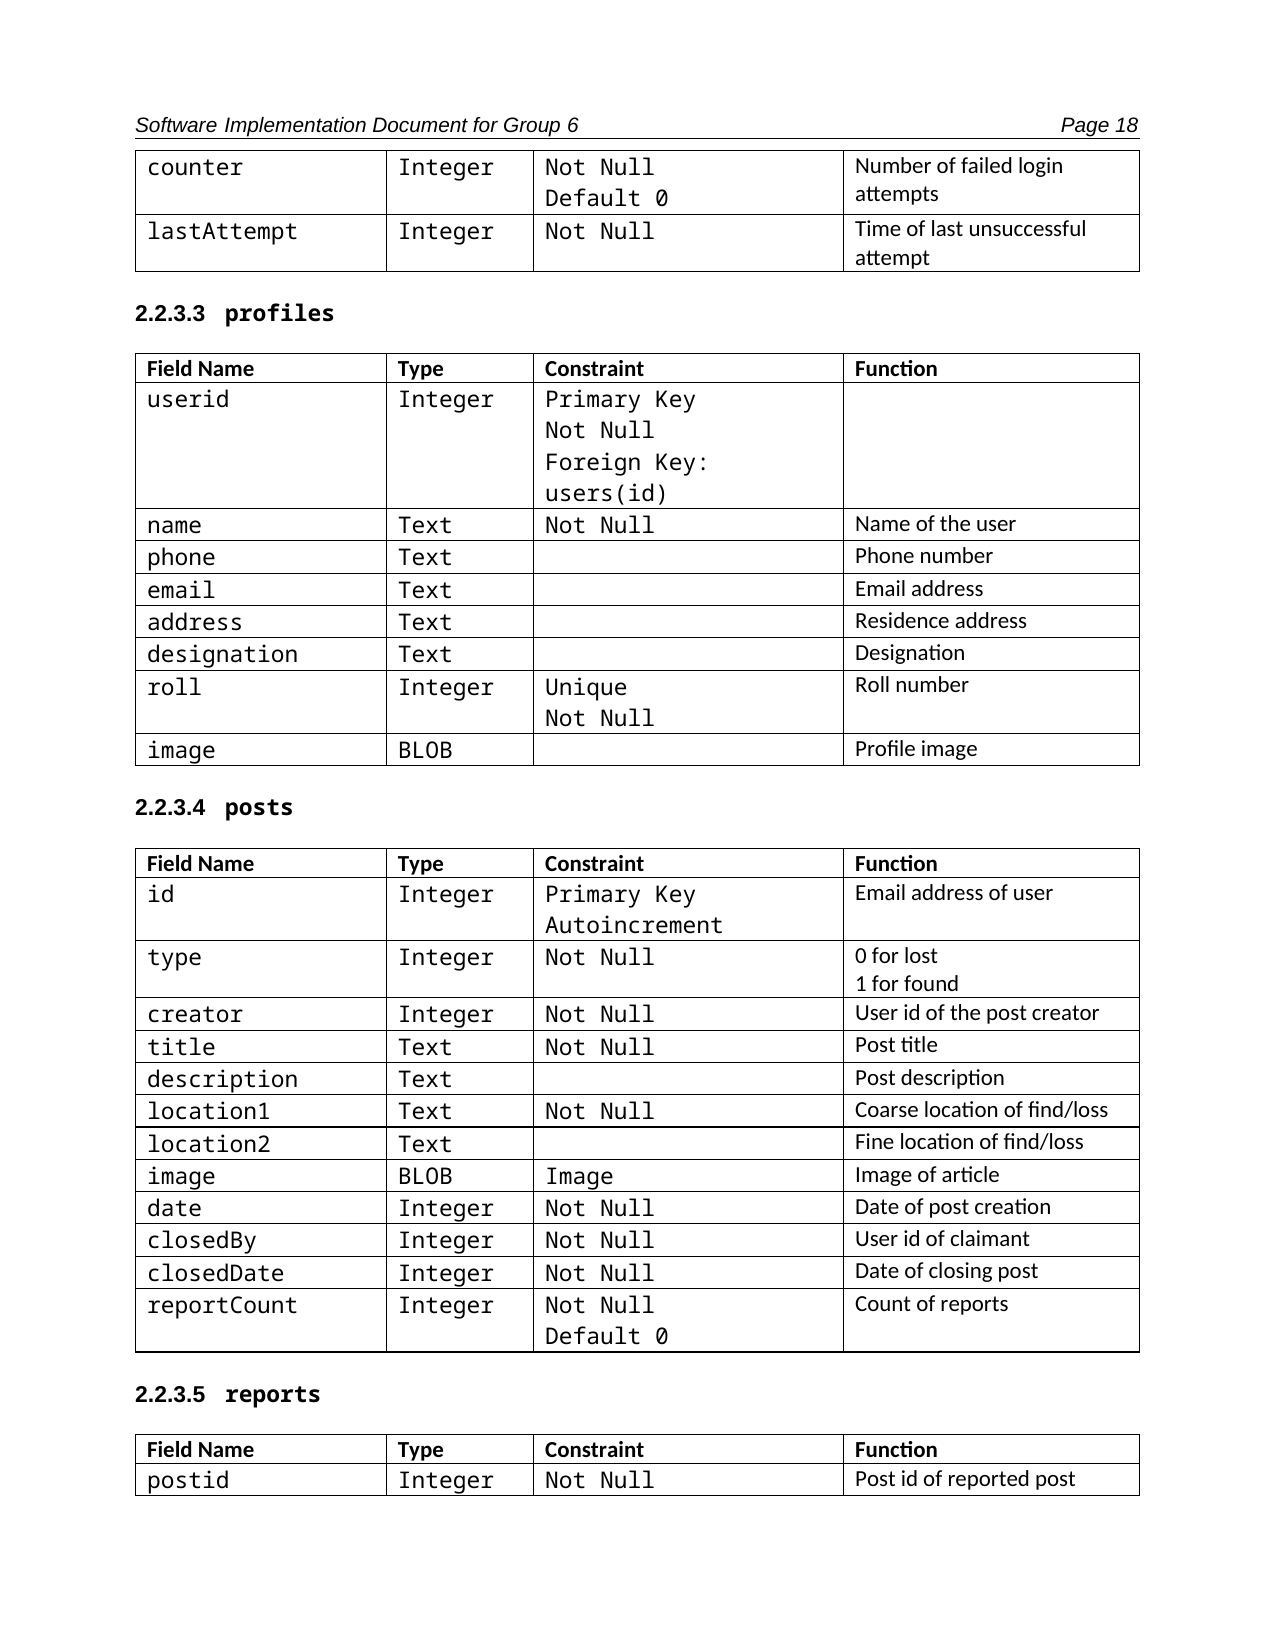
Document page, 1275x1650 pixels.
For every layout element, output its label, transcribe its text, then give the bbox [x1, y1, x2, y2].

table_header Field Name [136, 849, 386, 877]
table_cell Date of post creation [844, 1192, 1139, 1223]
table_cell Primary Key Not Null Foreign Key: users(id) [534, 383, 843, 508]
table_cell User id of claimant [844, 1224, 1139, 1256]
table_cell description [136, 1063, 386, 1094]
table_cell Integer [387, 215, 533, 271]
table_cell lastAttempt [136, 215, 386, 271]
table_header Function [844, 354, 1139, 382]
table_cell Integer [387, 998, 533, 1029]
table_cell Not Null Default 0 [534, 1289, 843, 1351]
table_cell 0 for lost 1 for found [844, 941, 1139, 997]
table_cell Text [387, 574, 533, 605]
table_cell Unique Not Null [534, 671, 843, 733]
table_header Constraint [534, 1435, 843, 1463]
table_cell Count of reports [844, 1289, 1139, 1351]
table_cell BLOB [387, 1160, 533, 1191]
table_cell Not Null [534, 1095, 843, 1126]
table_cell Image of article [844, 1160, 1139, 1191]
table_cell Not Null [534, 1192, 843, 1223]
table_cell Post title [844, 1031, 1139, 1062]
table_cell Integer [387, 383, 533, 508]
table_cell [534, 574, 843, 605]
table_header Field Name [136, 1435, 386, 1463]
table_cell counter [136, 151, 386, 213]
table_cell Integer [387, 1224, 533, 1256]
table_header Function [844, 849, 1139, 877]
table_cell image [136, 1160, 386, 1191]
table_header Type [387, 1435, 533, 1463]
table_cell Name of the user [844, 509, 1139, 540]
table_cell title [136, 1031, 386, 1062]
table_cell Not Null [534, 1257, 843, 1288]
table_cell Email address [844, 574, 1139, 605]
table_cell Not Null [534, 998, 843, 1029]
table_cell Text [387, 606, 533, 637]
table_cell [534, 606, 843, 637]
subtitle profiles [135, 297, 1140, 328]
table_cell roll [136, 671, 386, 733]
table_cell [534, 734, 843, 765]
table_cell Text [387, 541, 533, 573]
table_cell reportCount [136, 1289, 386, 1351]
table_cell phone [136, 541, 386, 573]
table_cell Not Null [534, 1031, 843, 1062]
table_cell Integer [387, 151, 533, 213]
table_cell Text [387, 1063, 533, 1094]
table_cell userid [136, 383, 386, 508]
table_cell closedDate [136, 1257, 386, 1288]
table_cell Not Null Default 0 [534, 151, 843, 213]
table_cell Residence address [844, 606, 1139, 637]
table_cell Not Null [534, 509, 843, 540]
table_cell Integer [387, 1289, 533, 1351]
table_header Constraint [534, 849, 843, 877]
table_cell name [136, 509, 386, 540]
table_cell Image [534, 1160, 843, 1191]
table_header Function [844, 1435, 1139, 1463]
table_cell Number of failed login attempts [844, 151, 1139, 213]
table_cell Not Null [534, 1464, 843, 1495]
table_cell id [136, 878, 386, 940]
table_header Constraint [534, 354, 843, 382]
table_cell Integer [387, 1464, 533, 1495]
table_cell [844, 383, 1139, 508]
table_cell Email address of user [844, 878, 1139, 940]
table_cell Phone number [844, 541, 1139, 573]
table_cell Time of last unsuccessful attempt [844, 215, 1139, 271]
table_cell Not Null [534, 1224, 843, 1256]
table_cell [534, 1063, 843, 1094]
table_cell Post id of reported post [844, 1464, 1139, 1495]
table_cell Integer [387, 878, 533, 940]
table_cell Coarse location of find/loss [844, 1095, 1139, 1126]
table_cell User id of the post creator [844, 998, 1139, 1029]
table_cell Fine location of find/loss [844, 1128, 1139, 1159]
subtitle posts [135, 791, 1140, 823]
table_cell Post description [844, 1063, 1139, 1094]
table_cell closedBy [136, 1224, 386, 1256]
table_cell [534, 541, 843, 573]
subtitle reports [135, 1377, 1140, 1409]
table_cell Integer [387, 941, 533, 997]
table_cell postid [136, 1464, 386, 1495]
table_header Field Name [136, 354, 386, 382]
table_cell address [136, 606, 386, 637]
table_cell Not Null [534, 215, 843, 271]
table_cell creator [136, 998, 386, 1029]
table_cell Designation [844, 638, 1139, 669]
table_cell type [136, 941, 386, 997]
table_cell designation [136, 638, 386, 669]
table_cell Integer [387, 1192, 533, 1223]
table_cell image [136, 734, 386, 765]
table_cell email [136, 574, 386, 605]
table_header Type [387, 849, 533, 877]
table_cell Integer [387, 671, 533, 733]
table_cell Date of closing post [844, 1257, 1139, 1288]
table_cell Integer [387, 1257, 533, 1288]
table_cell Not Null [534, 941, 843, 997]
table_cell date [136, 1192, 386, 1223]
table_cell Text [387, 1095, 533, 1126]
table_header Type [387, 354, 533, 382]
table_cell Primary Key Autoincrement [534, 878, 843, 940]
table_cell BLOB [387, 734, 533, 765]
table_cell [534, 638, 843, 669]
table_cell Text [387, 638, 533, 669]
table_cell Text [387, 1031, 533, 1062]
table_cell Profile image [844, 734, 1139, 765]
table_cell location2 [136, 1128, 386, 1159]
table_cell location1 [136, 1095, 386, 1126]
table_cell [534, 1128, 843, 1159]
table_cell Roll number [844, 671, 1139, 733]
table_cell Text [387, 1128, 533, 1159]
table_cell Text [387, 509, 533, 540]
